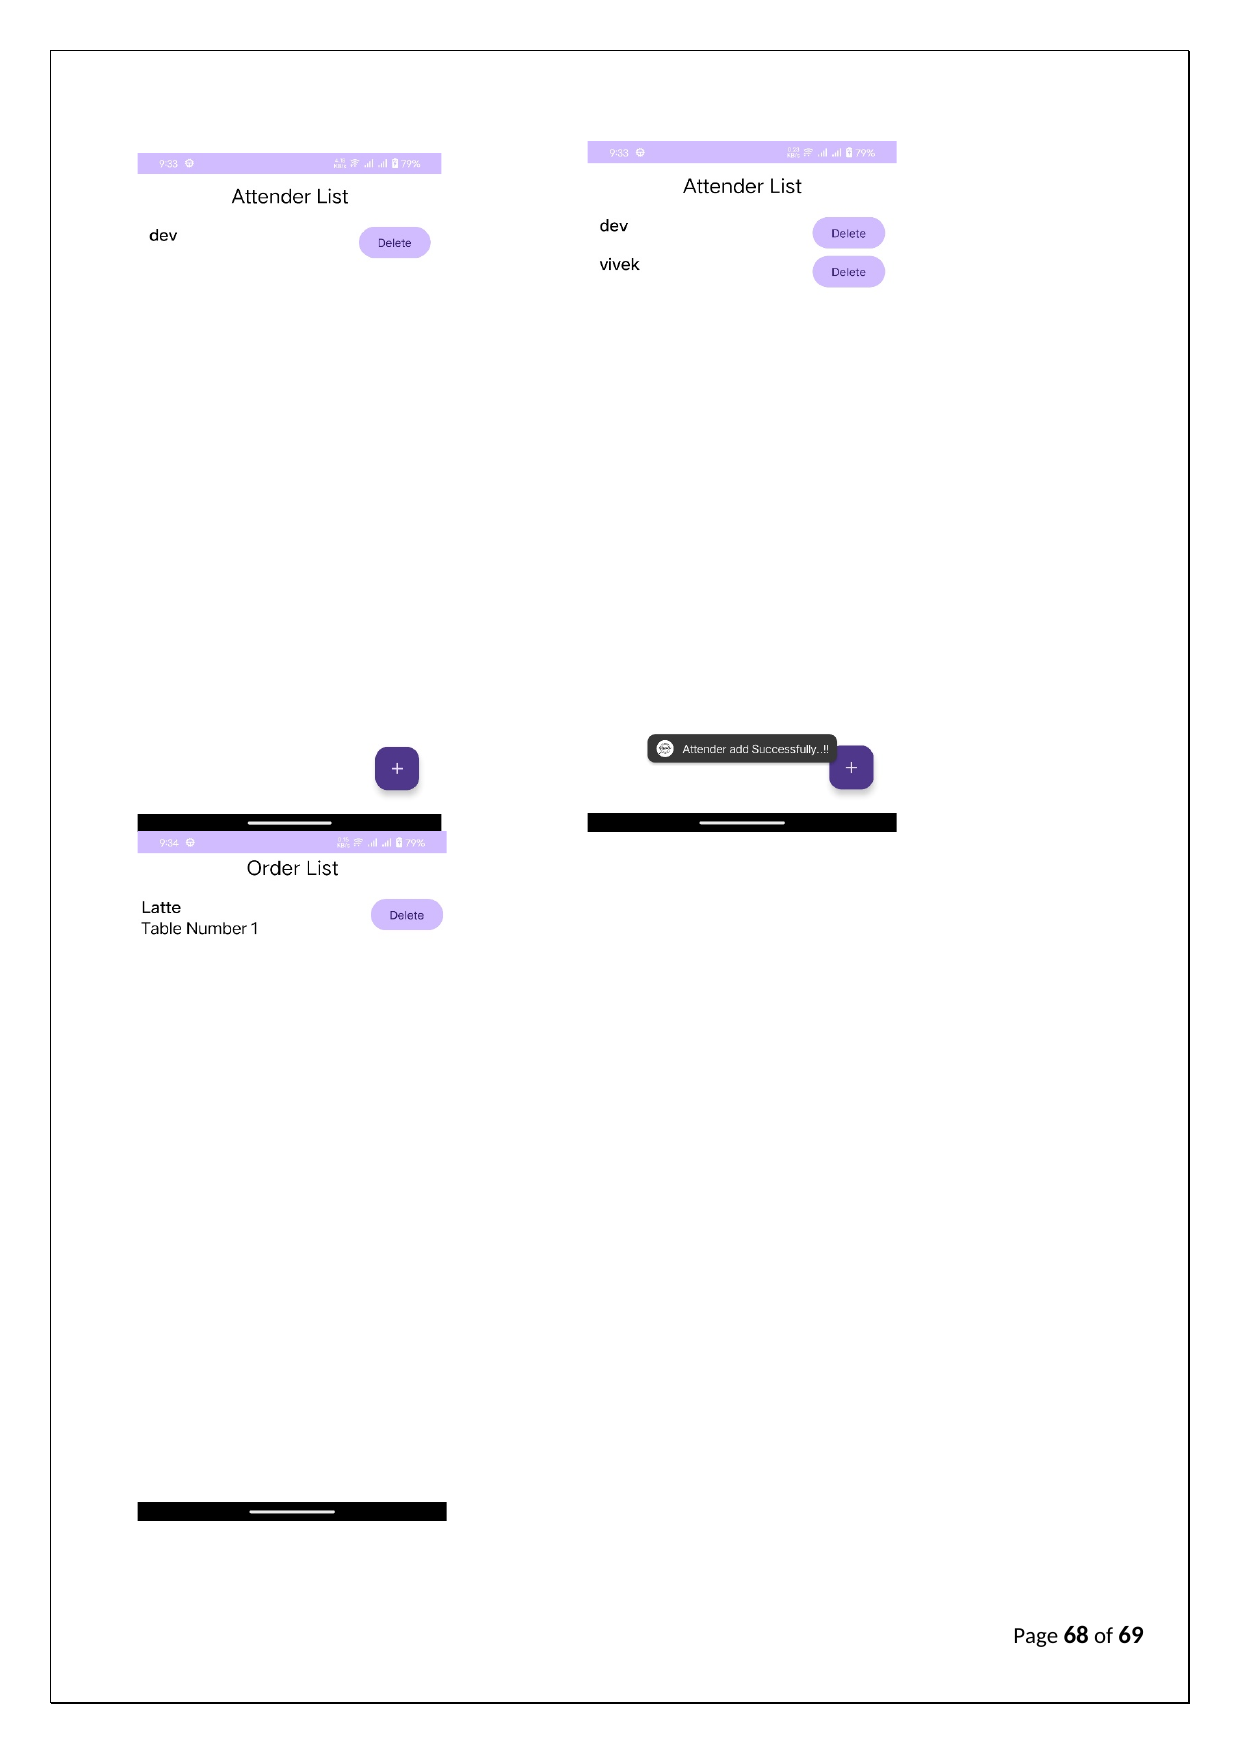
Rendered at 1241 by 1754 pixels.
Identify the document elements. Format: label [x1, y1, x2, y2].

picture [587, 141, 897, 832]
picture [137, 153, 447, 1521]
